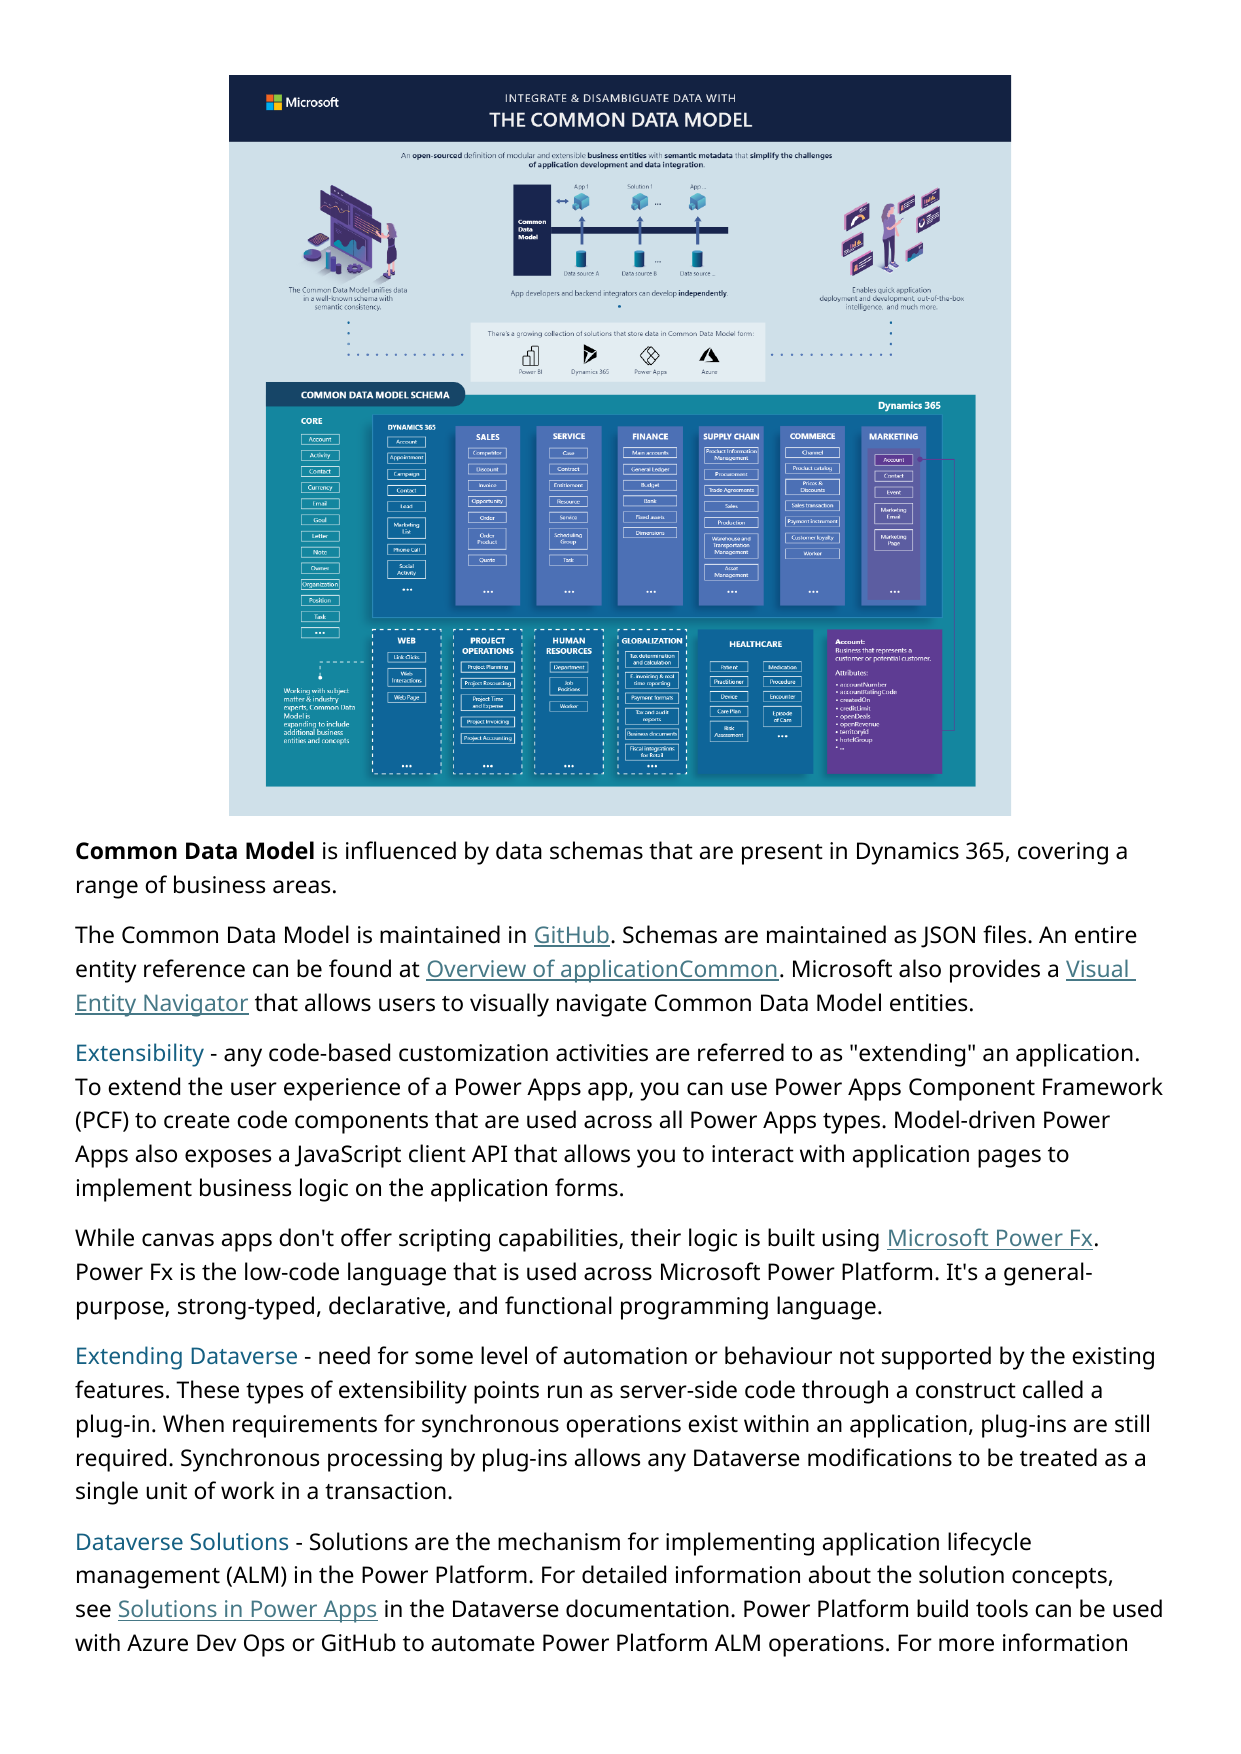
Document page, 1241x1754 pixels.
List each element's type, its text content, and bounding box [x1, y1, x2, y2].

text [75, 1526, 1165, 1658]
text Extending Dataverse - need for some level of automation or behaviour not supported by the existing features. These types of extensibility points run as server-side code through a construct called a plug-in. When requirements for synchronous operations exist within an application, plug-ins are still required. Synchronous processing by plug-ins allows any Dataverse modifications to be treated as a single unit of work in a transaction. [75, 1340, 1165, 1506]
text While canvas apps don't offer scripting capabilities, their logic is built using Microsoft Power Fx. Power Fx is the low-code language that is used across Microsoft Power Platform. It's a general-purpose, strong-typed, declarative, and functional programming language. [75, 1222, 1165, 1321]
text The Common Data Model is maintained in GitHub. Schemas are maintained as JSON files. An entire entity reference can be found at Overview of applicationCommon. Microsoft also provides a Visual Entity Navigator that allows users to visually navigate Common Data Model entities. [75, 919, 1165, 1018]
text Common Data Model is influenced by data schemas that are present in Dynamics 365, covering a range of business areas. [75, 835, 1165, 900]
text Extensibility - any code-based customization activities are referred to as "extending" an application. To extend the user experience of a Power Apps app, you can use Power Apps Component Framework (PCF) to create code components that are used across all Power Apps types. Model-driven Power Apps also exposes a JavaScript client API that allows you to interact with application pages to implement business logic on the application forms. [75, 1037, 1165, 1203]
picture [229, 75, 1012, 816]
